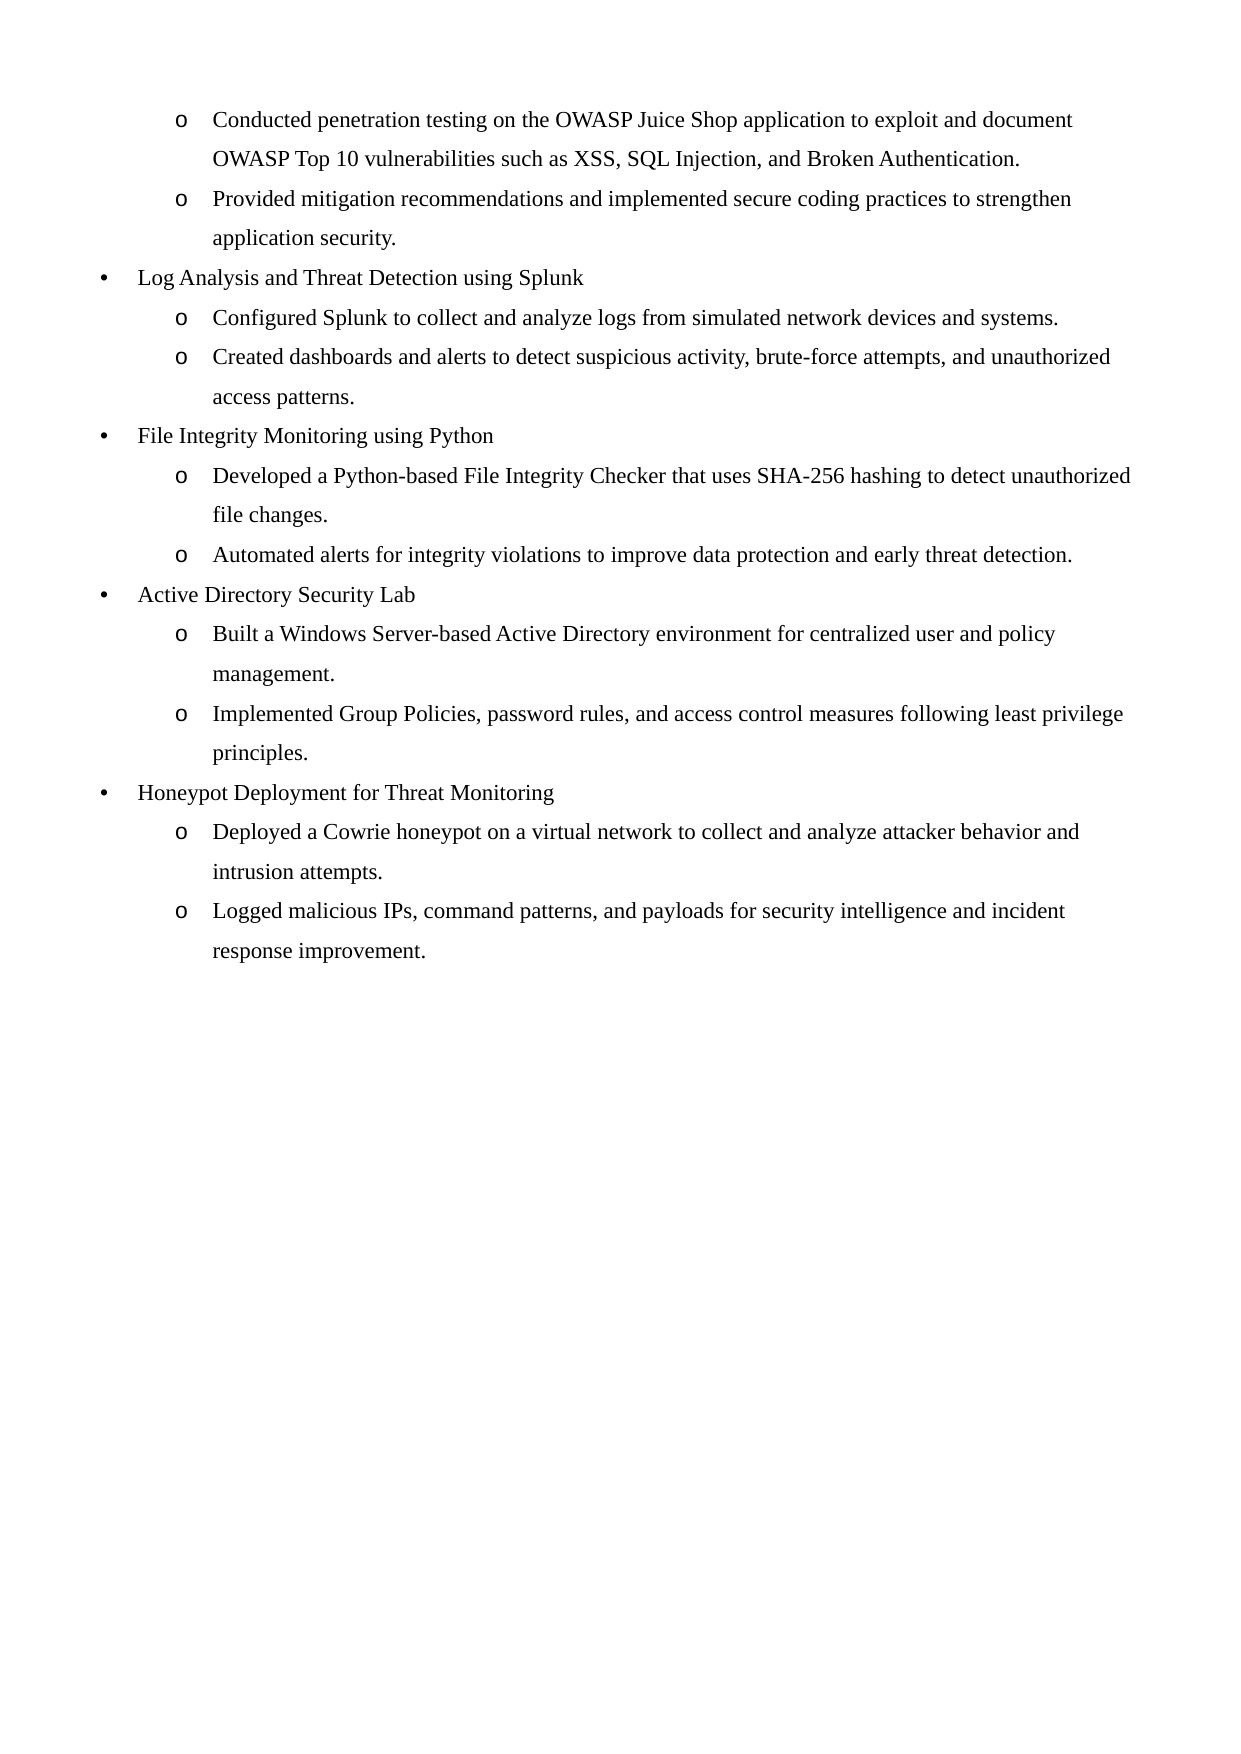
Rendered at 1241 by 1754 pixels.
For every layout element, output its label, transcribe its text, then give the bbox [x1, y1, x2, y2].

list File Integrity Monitoring using Python [100, 422, 1150, 449]
list Active Directory Security Lab [100, 581, 1150, 607]
list Logged malicious IPs, command patterns, and payloads for security intelligence and incident response improvement. [175, 897, 1150, 963]
list Honeypot Deployment for Threat Monitoring [100, 778, 1150, 805]
list Implemented Group Policies, password rules, and access control measures following least privilege principles. [175, 699, 1150, 765]
list Deployed a Cowrie honeypot on a virtual network to collect and analyze attacker behavior and intrusion attempts. [175, 818, 1150, 884]
list Provided mitigation recommendations and implemented secure coding practices to strengthen application security. [175, 185, 1150, 251]
list Developed a Python-based File Integrity Checker that uses SHA-256 hashing to detect unauthorized file changes. [175, 462, 1150, 528]
list Created dashboards and alerts to detect suspicious activity, brute-force attempts, and unauthorized access patterns. [175, 343, 1150, 409]
list Built a Windows Server-based Active Directory environment for centralized user and policy management. [175, 620, 1150, 686]
list Configured Splunk to collect and analyze logs from simulated network devices and systems. [175, 303, 1150, 330]
list Log Analysis and Threat Detection using Splunk [100, 264, 1150, 290]
list Conducted penetration testing on the OWASP Juice Shop application to exploit and document OWASP Top 10 vulnerabilities such as XSS, SQL Injection, and Broken Authentication. [175, 106, 1150, 172]
list Automated alerts for integrity violations to improve data protection and early threat detection. [175, 541, 1150, 567]
